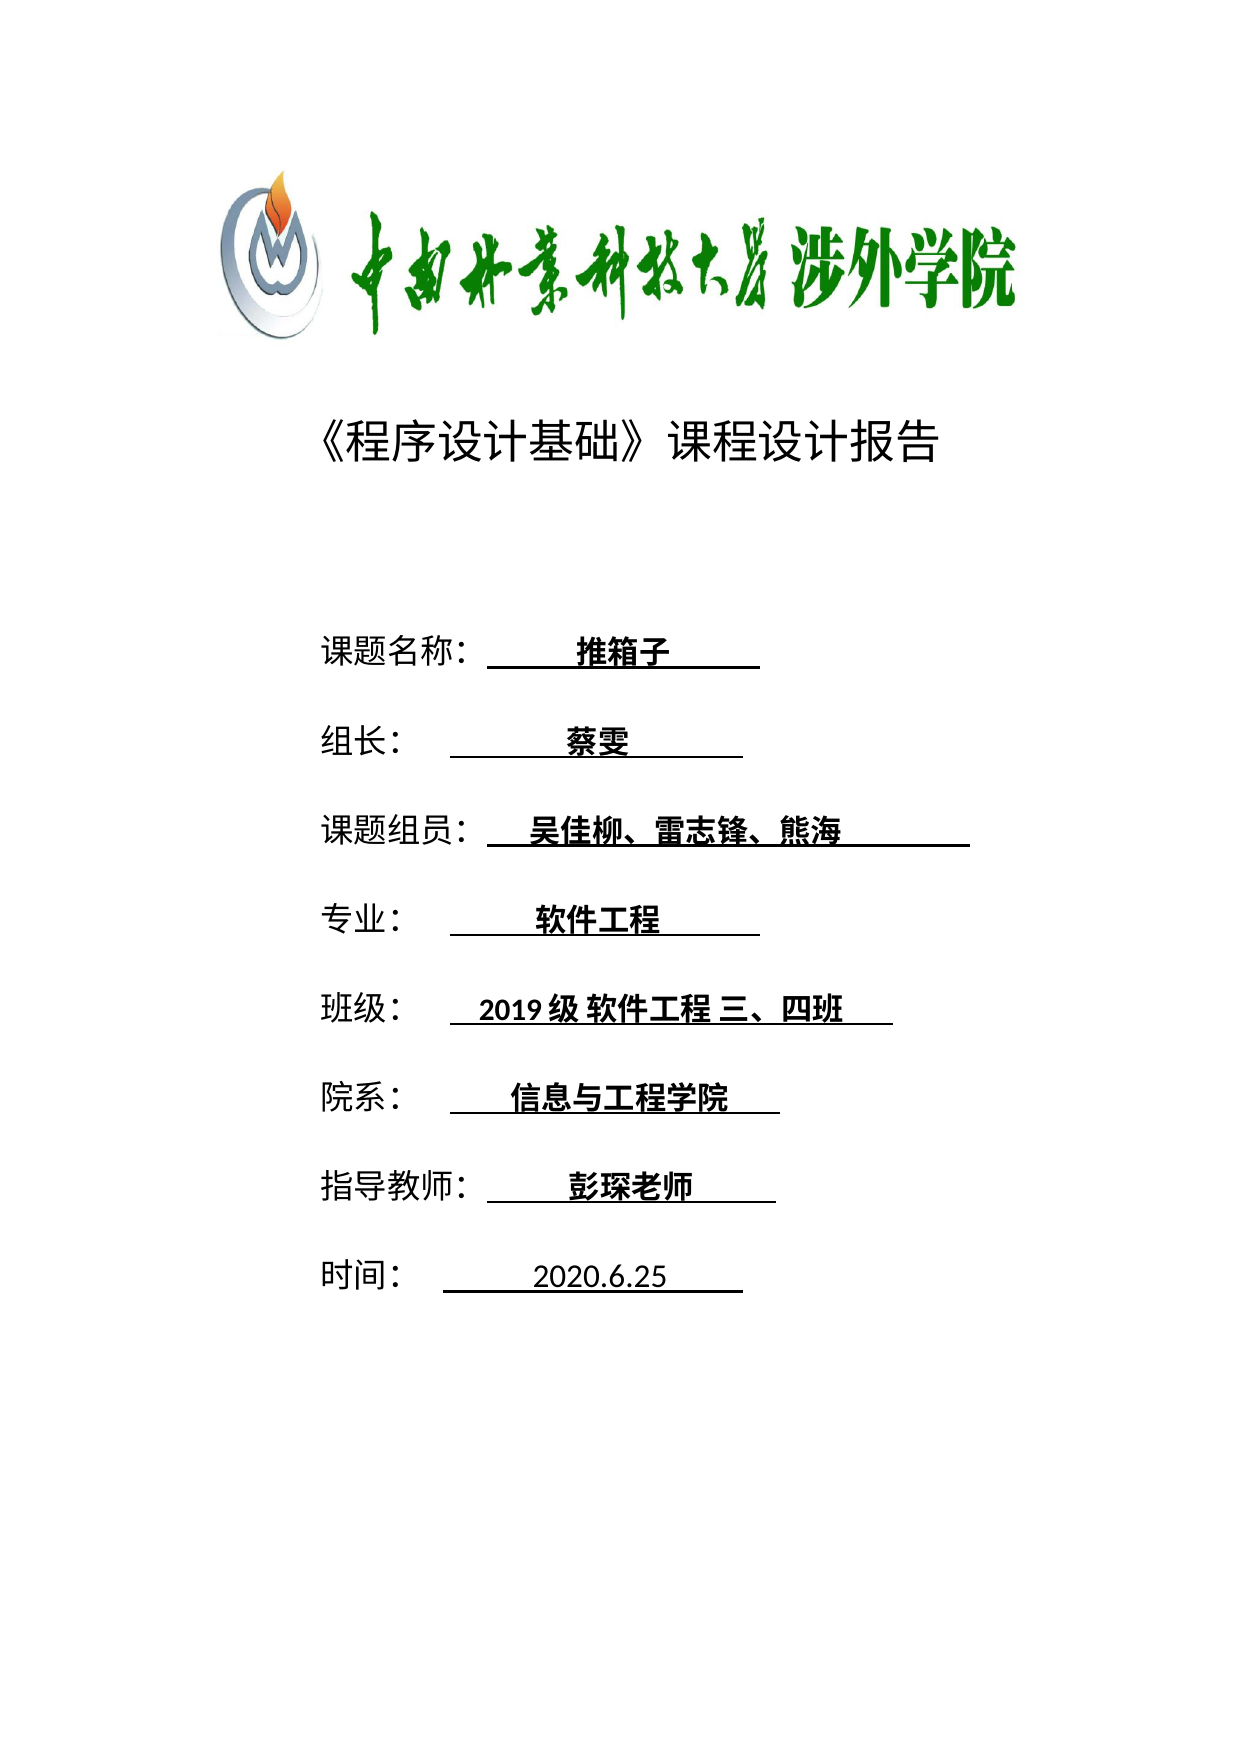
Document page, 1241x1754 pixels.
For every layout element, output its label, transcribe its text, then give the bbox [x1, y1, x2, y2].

text 课题名称： 推箱子 [187, 617, 970, 682]
text 院系： 信息与工程学院 [187, 1062, 970, 1127]
text 组长： 蔡雯 [187, 706, 970, 771]
text 班级： 2019级 软件工程 三、四班 [187, 973, 970, 1038]
text 专业： 软件工程 [187, 884, 970, 949]
picture [187, 162, 1053, 352]
text 时间： 2020.6.25 [187, 1240, 970, 1305]
text 指导教师： 彭琛老师 [187, 1151, 970, 1216]
text 课题组员： 吴佳柳、雷志锋、熊海 [187, 795, 970, 860]
text 《程序设计基础》课程设计报告 [187, 389, 1053, 487]
